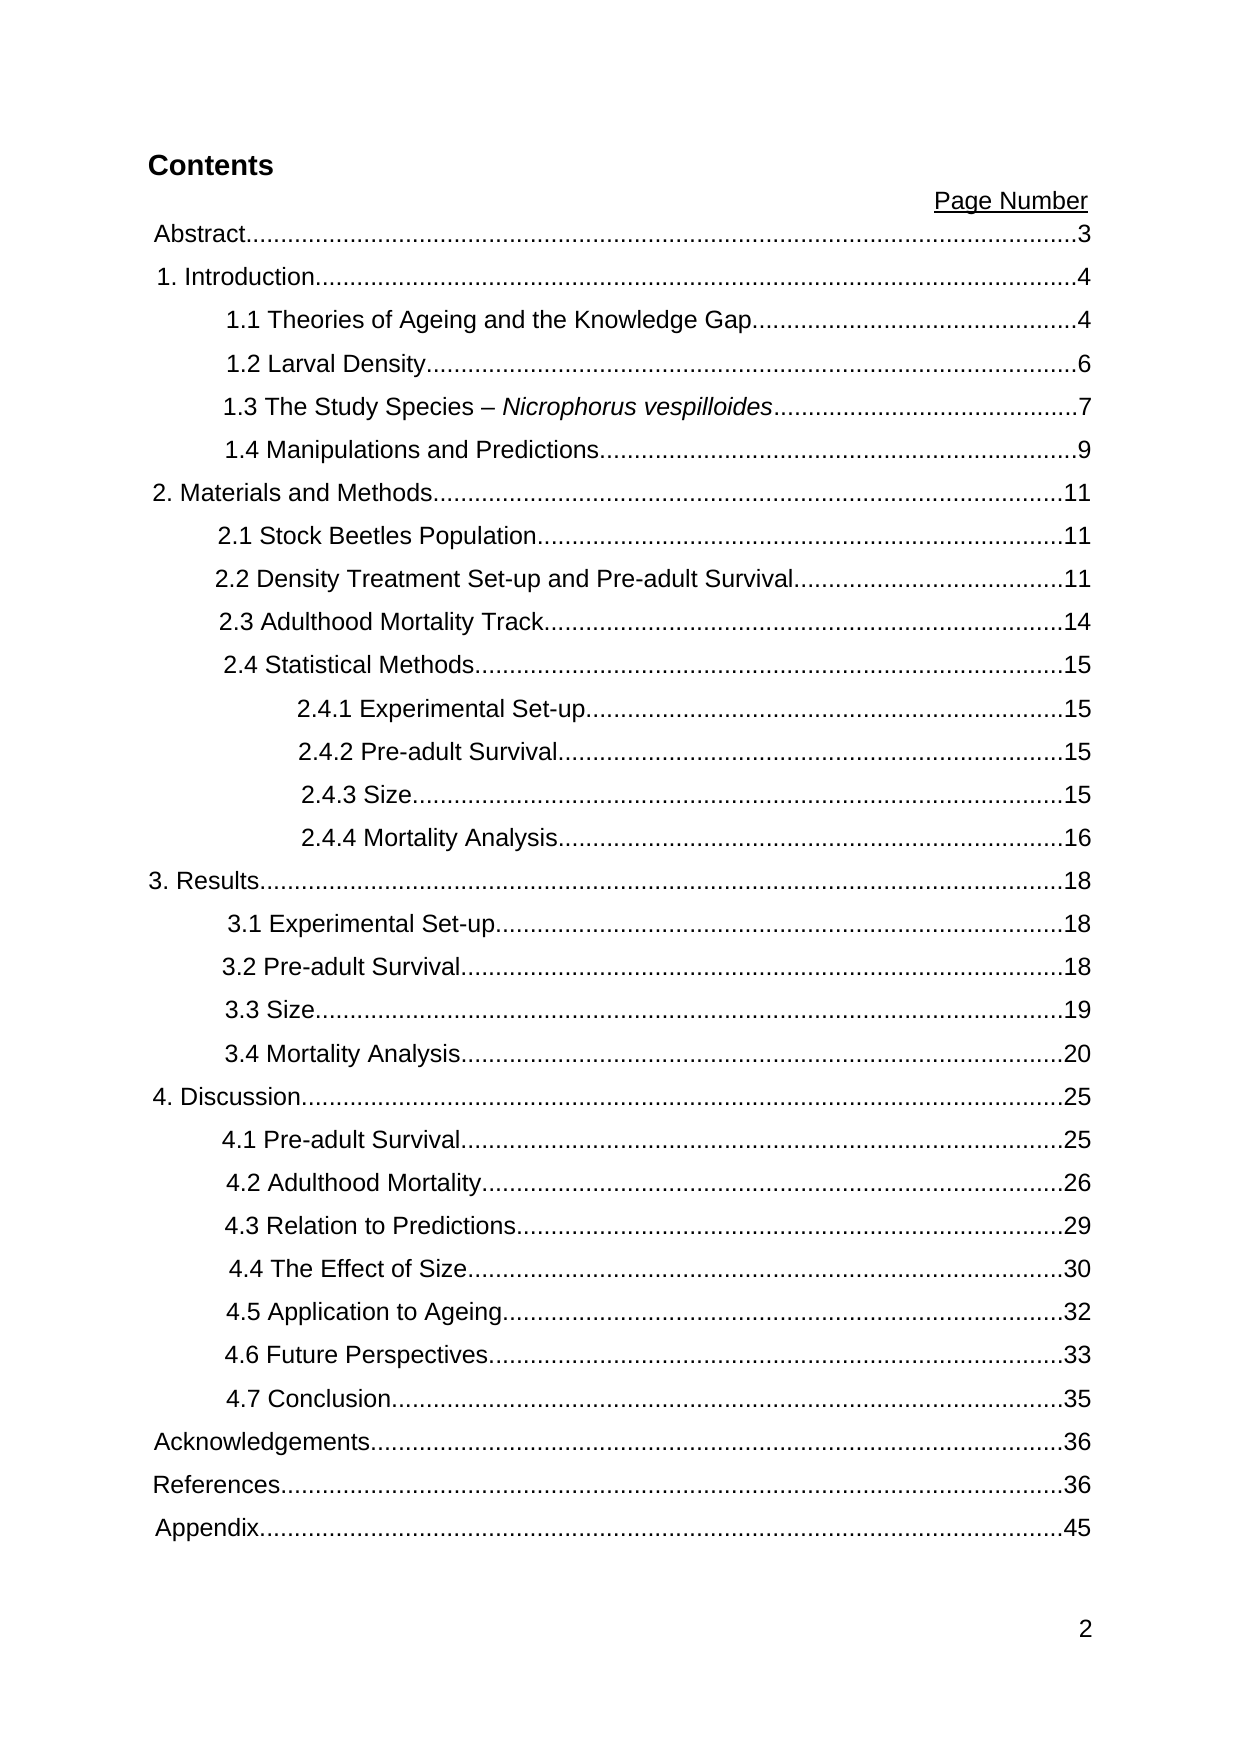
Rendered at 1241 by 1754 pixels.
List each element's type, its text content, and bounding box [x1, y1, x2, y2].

text 4.5 Application to Ageing.................................................................................32 [148, 1297, 1092, 1326]
text 1. Introduction..............................................................................................................4 [148, 262, 1092, 291]
text References.................................................................................................................36 [148, 1470, 1092, 1499]
text 3. Results....................................................................................................................18 [148, 866, 1092, 895]
text 4.3 Relation to Predictions...............................................................................29 [148, 1211, 1092, 1240]
text 4.6 Future Perspectives...................................................................................33 [148, 1341, 1092, 1369]
text 1.3 The Study Species – Nicrophorus vespilloides............................................7 [148, 392, 1092, 421]
text 1.4 Manipulations and Predictions.....................................................................9 [148, 435, 1092, 464]
text Contents [148, 148, 1092, 181]
text 1.1 Theories of Ageing and the Knowledge Gap...............................................4 [148, 306, 1092, 334]
text 2.4.2 Pre-adult Survival.........................................................................15 [148, 737, 1092, 766]
text 3.1 Experimental Set-up..................................................................................18 [148, 909, 1092, 938]
text 2.4.3 Size..............................................................................................15 [148, 780, 1092, 809]
text 3.4 Mortality Analysis.......................................................................................20 [148, 1039, 1092, 1067]
text 4.1 Pre-adult Survival.......................................................................................25 [148, 1125, 1092, 1154]
text 3.2 Pre-adult Survival.......................................................................................18 [148, 952, 1092, 981]
text 4.7 Conclusion.................................................................................................35 [148, 1384, 1092, 1412]
text 4. Discussion..............................................................................................................25 [148, 1082, 1092, 1111]
text 2.1 Stock Beetles Population............................................................................11 [148, 521, 1092, 550]
text 4.4 The Effect of Size......................................................................................30 [148, 1254, 1092, 1283]
text 2.4.4 Mortality Analysis.........................................................................16 [148, 823, 1092, 852]
text Abstract........................................................................................................................3 [148, 219, 1092, 248]
text 4.2 Adulthood Mortality....................................................................................26 [148, 1168, 1092, 1197]
text 2.2 Density Treatment Set-up and Pre-adult Survival.......................................11 [148, 564, 1092, 593]
text Appendix....................................................................................................................45 [148, 1513, 1092, 1542]
text Acknowledgements....................................................................................................36 [148, 1427, 1092, 1456]
text 2.4 Statistical Methods.....................................................................................15 [148, 651, 1092, 679]
text 2.4.1 Experimental Set-up.....................................................................15 [148, 694, 1092, 722]
text Page Number [148, 186, 1092, 215]
text 2.3 Adulthood Mortality Track...........................................................................14 [207, 607, 1092, 636]
text 2. Materials and Methods...........................................................................................11 [148, 478, 1092, 507]
text 3.3 Size............................................................................................................19 [148, 996, 1092, 1024]
text 1.2 Larval Density..............................................................................................6 [148, 349, 1092, 377]
